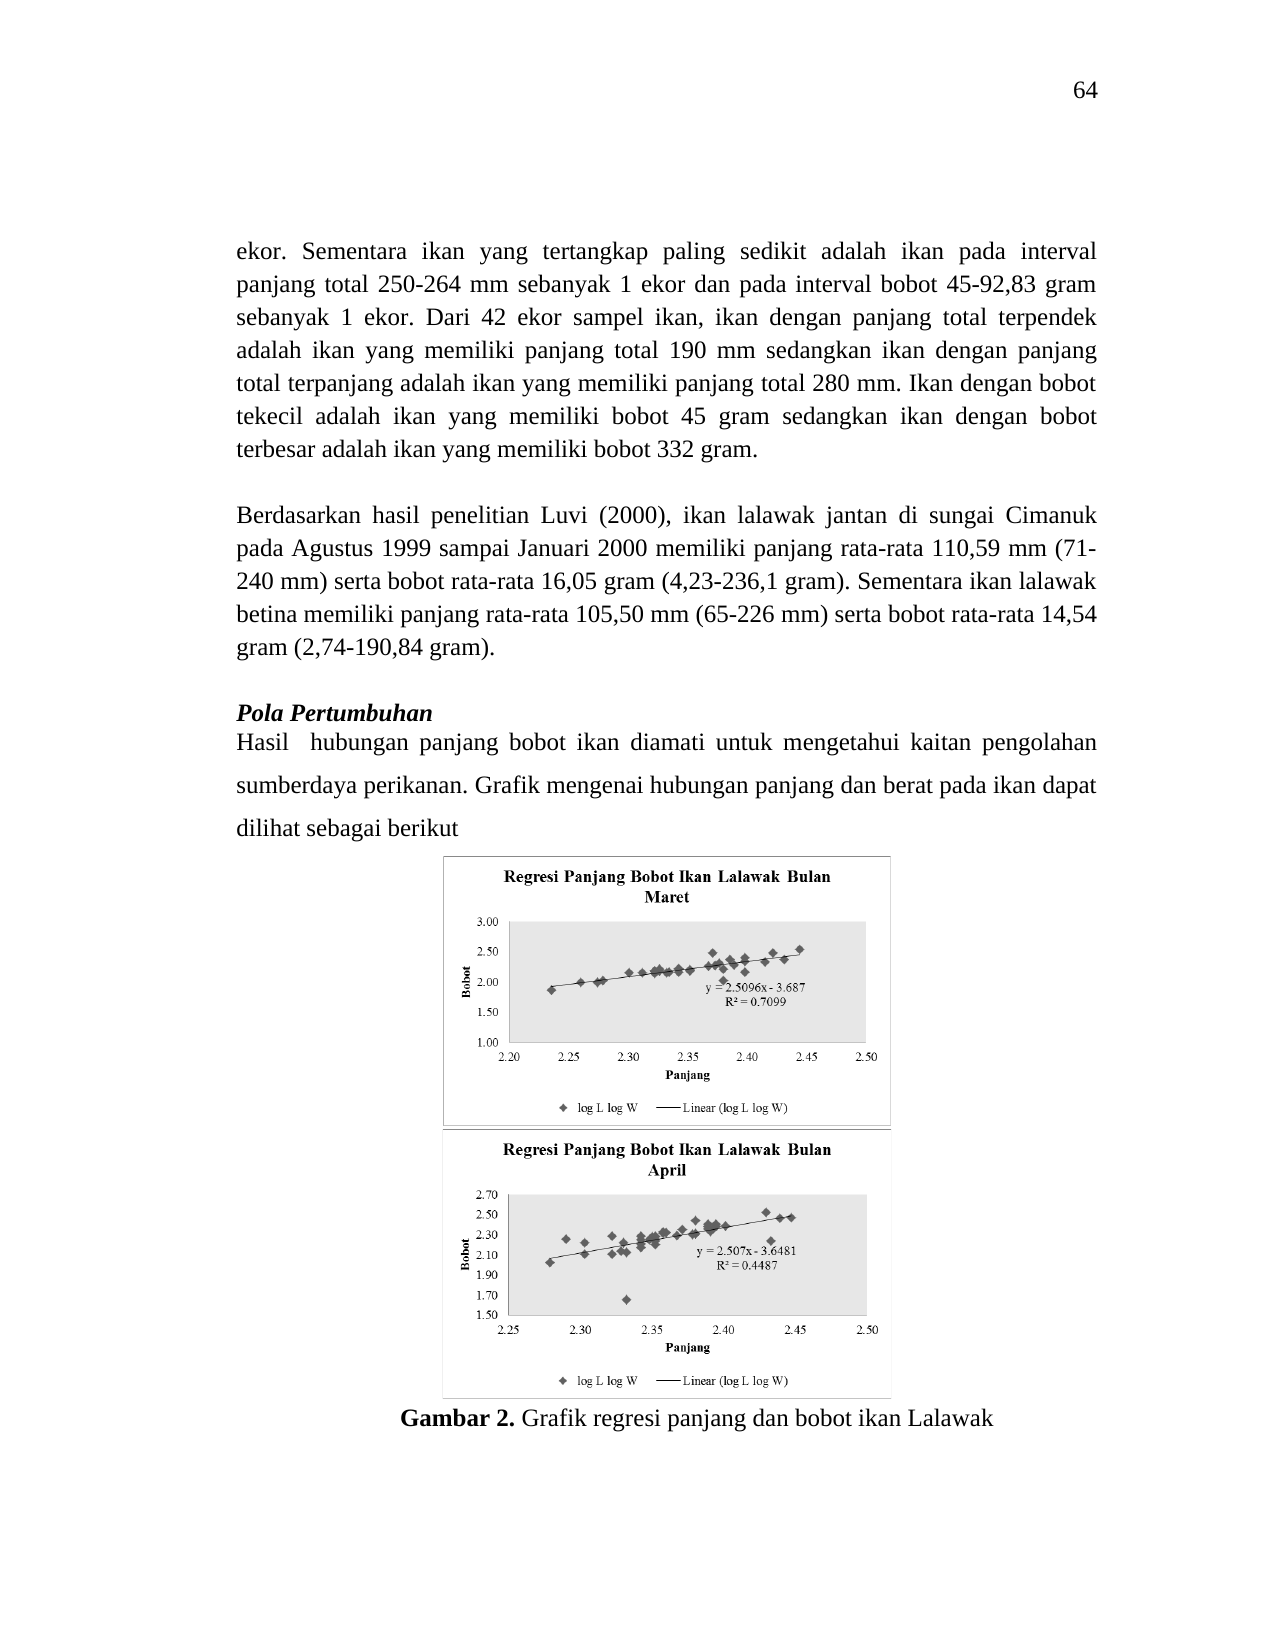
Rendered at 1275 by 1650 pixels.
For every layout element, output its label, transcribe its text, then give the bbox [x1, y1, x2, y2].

text Hasil hubungan panjang bobot ikan diamati untuk mengetahui kaitan pengolahan sumberdaya perikanan. Grafik mengenai hubungan panjang dan berat pada ikan dapat dilihat sebagai berikut [236, 727, 1098, 842]
text Berdasarkan hasil penelitian Luvi (2000), ikan lalawak jantan di sungai Cimanuk pada Agustus 1999 sampai Januari 2000 memiliki panjang rata-rata 110,59 mm (71-240 mm) serta bobot rata-rata 16,05 gram (4,23-236,1 gram). Sementara ikan lalawak betina memiliki panjang rata-rata 105,50 mm (65-226 mm) serta bobot rata-rata 14,54 gram (2,74-190,84 gram). [236, 500, 1098, 661]
picture [443, 856, 891, 1126]
text Pola Pertumbuhan [236, 698, 1098, 727]
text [236, 236, 1098, 463]
text Gambar 2. Grafik regresi panjang dan bobot ikan Lalawak [236, 1403, 1098, 1432]
picture [442, 1129, 892, 1399]
